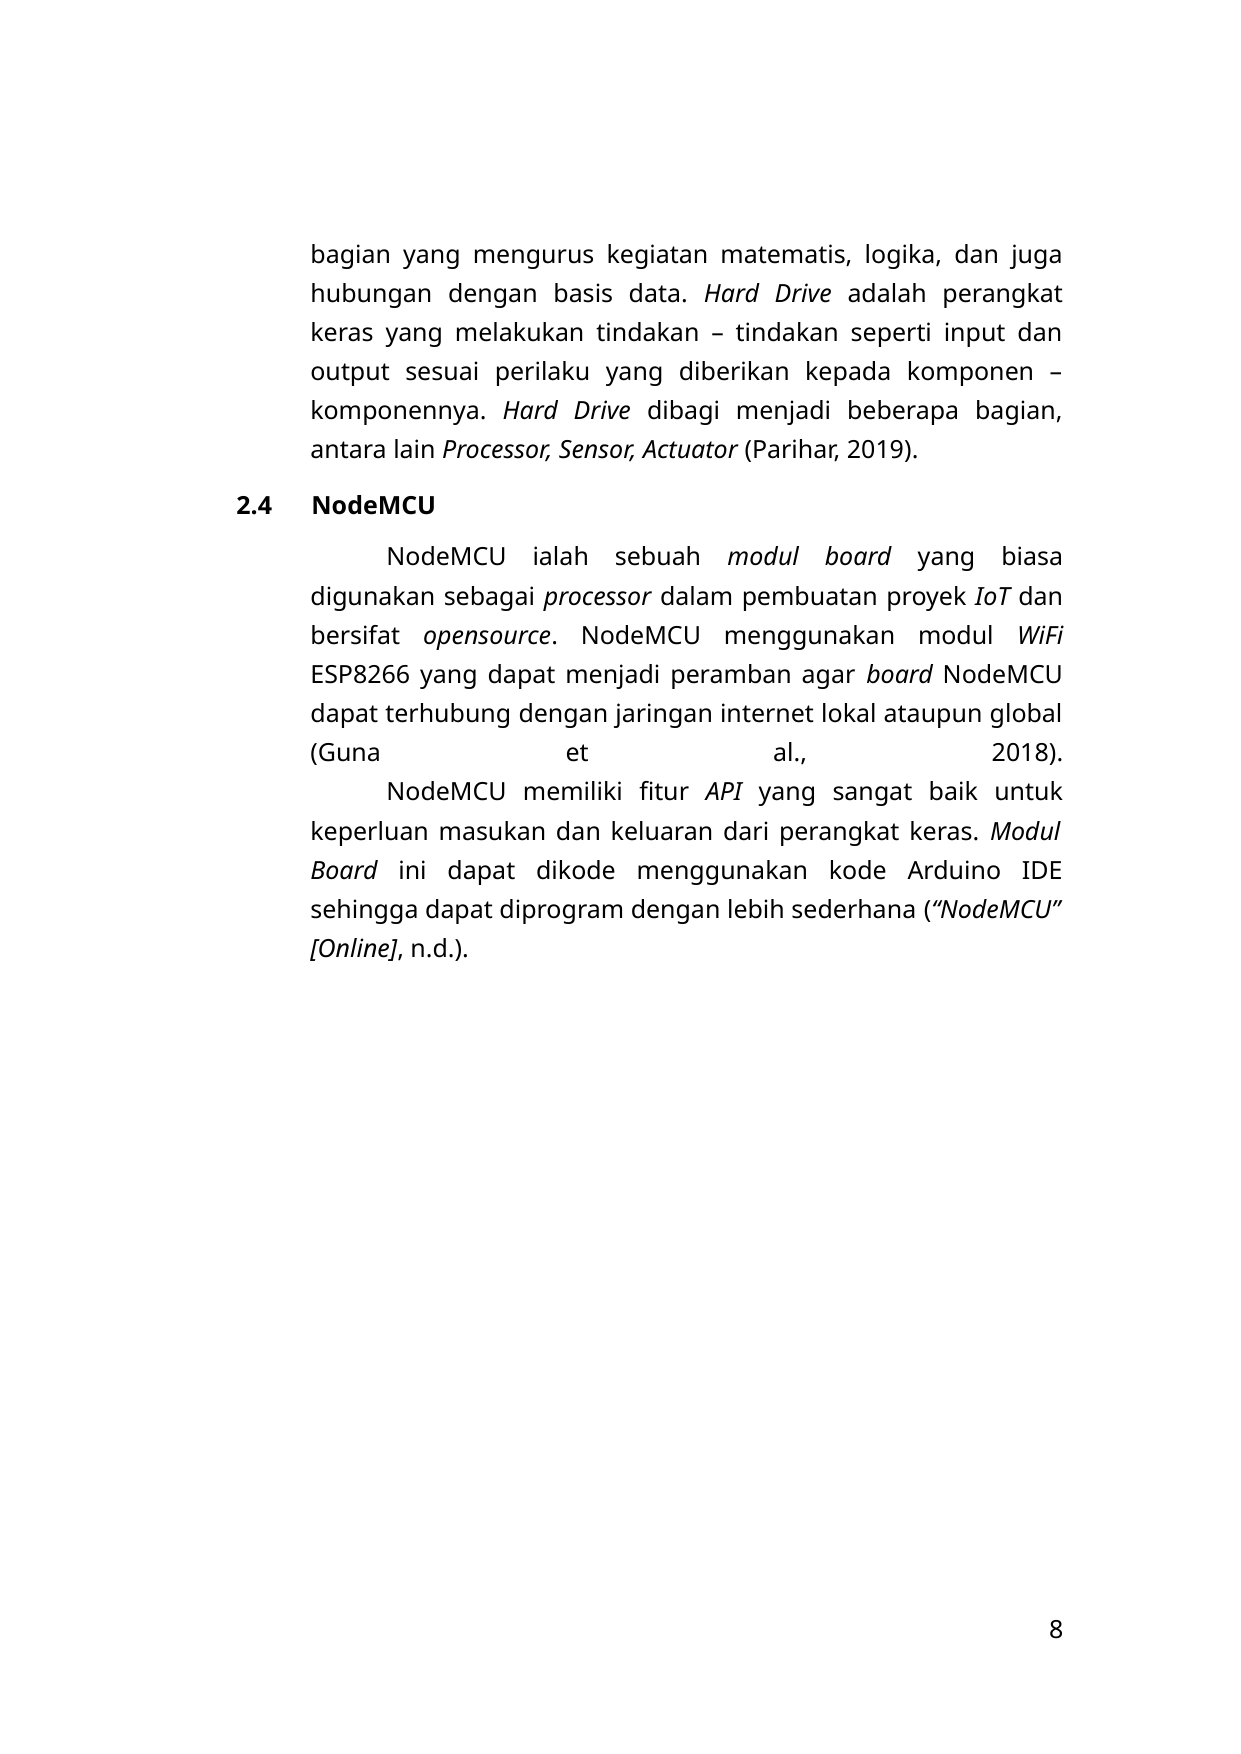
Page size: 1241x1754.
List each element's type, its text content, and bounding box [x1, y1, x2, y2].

subtitle NodeMCU [236, 488, 1063, 522]
text NodeMCU ialah sebuah modul board yang biasa digunakan sebagai processor dalam pembuatan proyek IoT dan bersifat opensource. NodeMCU menggunakan modul WiFi ESP8266 yang dapat menjadi peramban agar board NodeMCU dapat terhubung dengan jaringan internet lokal ataupun global (Guna et al., 2018). NodeMCU memiliki fitur API yang sangat baik untuk keperluan masukan dan keluaran dari perangkat keras. Modul Board ini dapat dikode menggunakan kode Arduino IDE sehingga dapat diprogram dengan lebih sederhana (“NodeMCU” [Online], n.d.). [310, 539, 1063, 965]
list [310, 236, 1063, 466]
